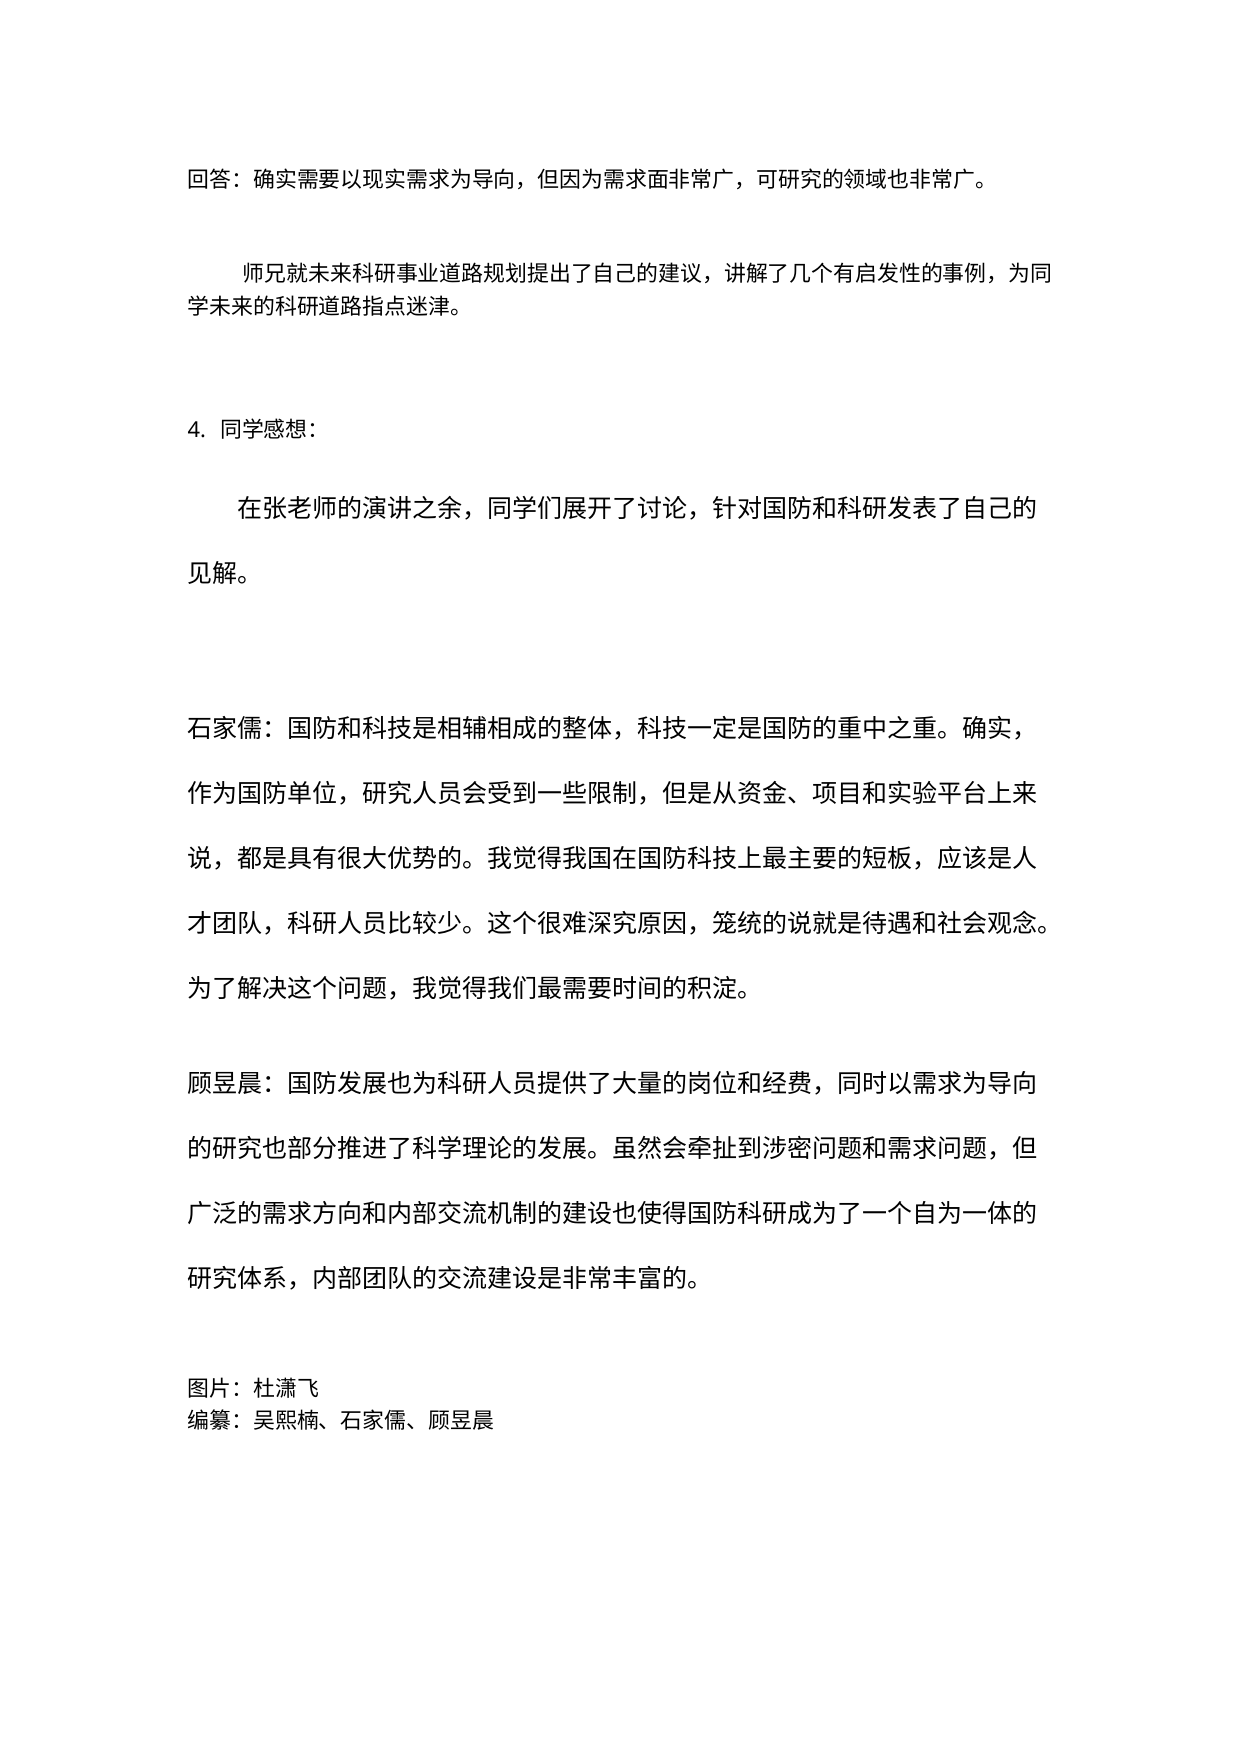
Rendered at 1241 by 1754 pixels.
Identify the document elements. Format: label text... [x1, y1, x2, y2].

text 编纂：吴熙楠、石家儒、顾昱晨 [187, 1403, 1053, 1435]
list 同学感想： [187, 412, 1053, 444]
text 图片：杜潇飞 [187, 1370, 1053, 1403]
text 顾昱晨：国防发展也为科研人员提供了大量的岗位和经费，同时以需求为导向的研究也部分推进了科学理论的发展。虽然会牵扯到涉密问题和需求问题，但广泛的需求方向和内部交流机制的建设也使得国防科研成为了一个自为一体的研究体系，内部团队的交流建设是非常丰富的。 [187, 1049, 1053, 1309]
text 在张老师的演讲之余，同学们展开了讨论，针对国防和科研发表了自己的见解。 [187, 474, 1053, 604]
text 石家儒：国防和科技是相辅相成的整体，科技一定是国防的重中之重。确实，作为国防单位，研究人员会受到一些限制，但是从资金、项目和实验平台上来说，都是具有很大优势的。我觉得我国在国防科技上最主要的短板，应该是人才团队，科研人员比较少。这个很难深究原因，笼统的说就是待遇和社会观念。为了解决这个问题，我觉得我们最需要时间的积淀。 [187, 694, 1053, 1019]
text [187, 162, 1053, 227]
text 师兄就未来科研事业道路规划提出了自己的建议，讲解了几个有启发性的事例，为同学未来的科研道路指点迷津。 [187, 256, 1053, 321]
